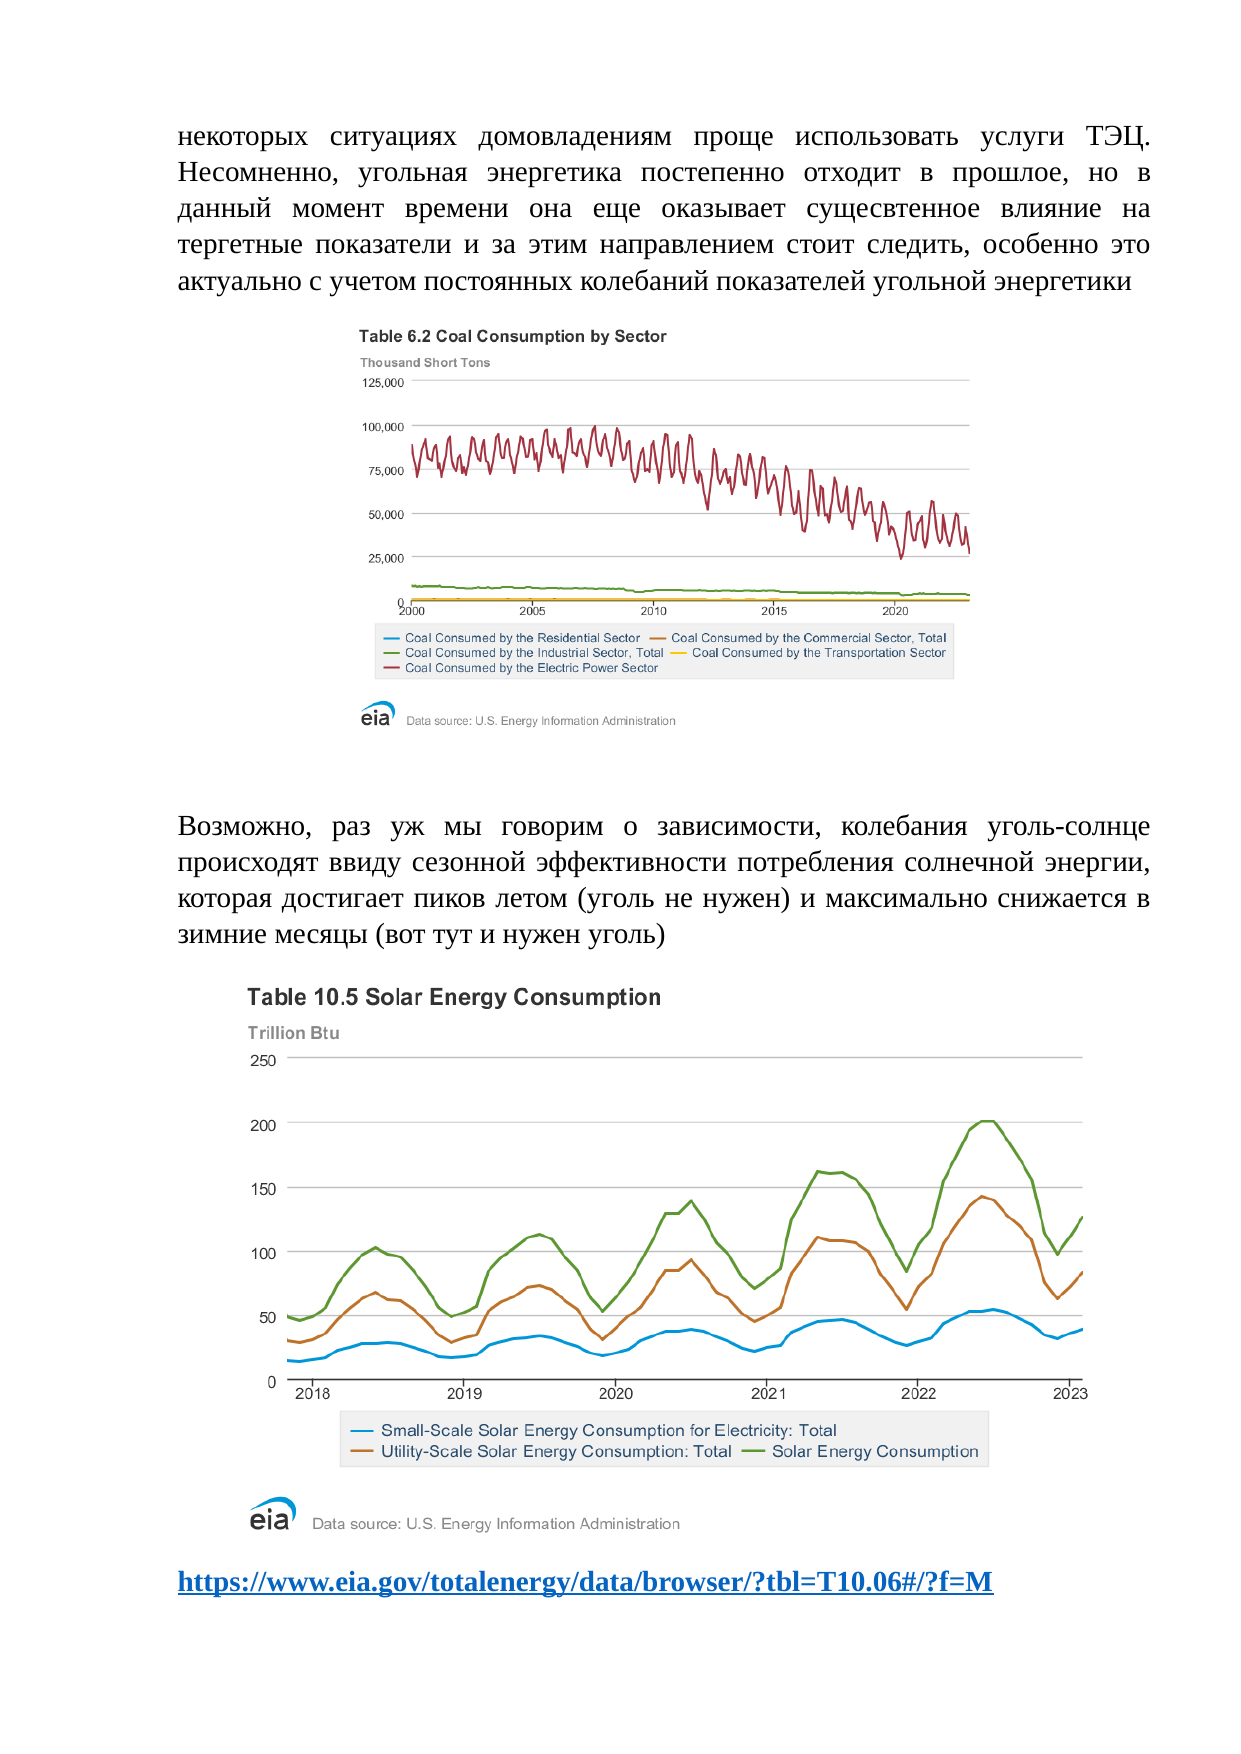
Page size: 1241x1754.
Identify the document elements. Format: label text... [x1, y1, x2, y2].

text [177, 118, 1152, 296]
text https://www.eia.gov/totalenergy/data/browser/?tbl=T10.06#/?f=M [177, 1564, 1152, 1597]
picture [348, 315, 980, 737]
picture [232, 969, 1097, 1546]
text Возможно, раз уж мы говорим о зависимости, колебания уголь-солнце происходят ввиду сезонной эффективности потребления солнечной энергии, которая достигает пиков летом (уголь не нужен) и максимально снижается в зимние месяцы (вот тут и нужен уголь) [177, 808, 1152, 950]
